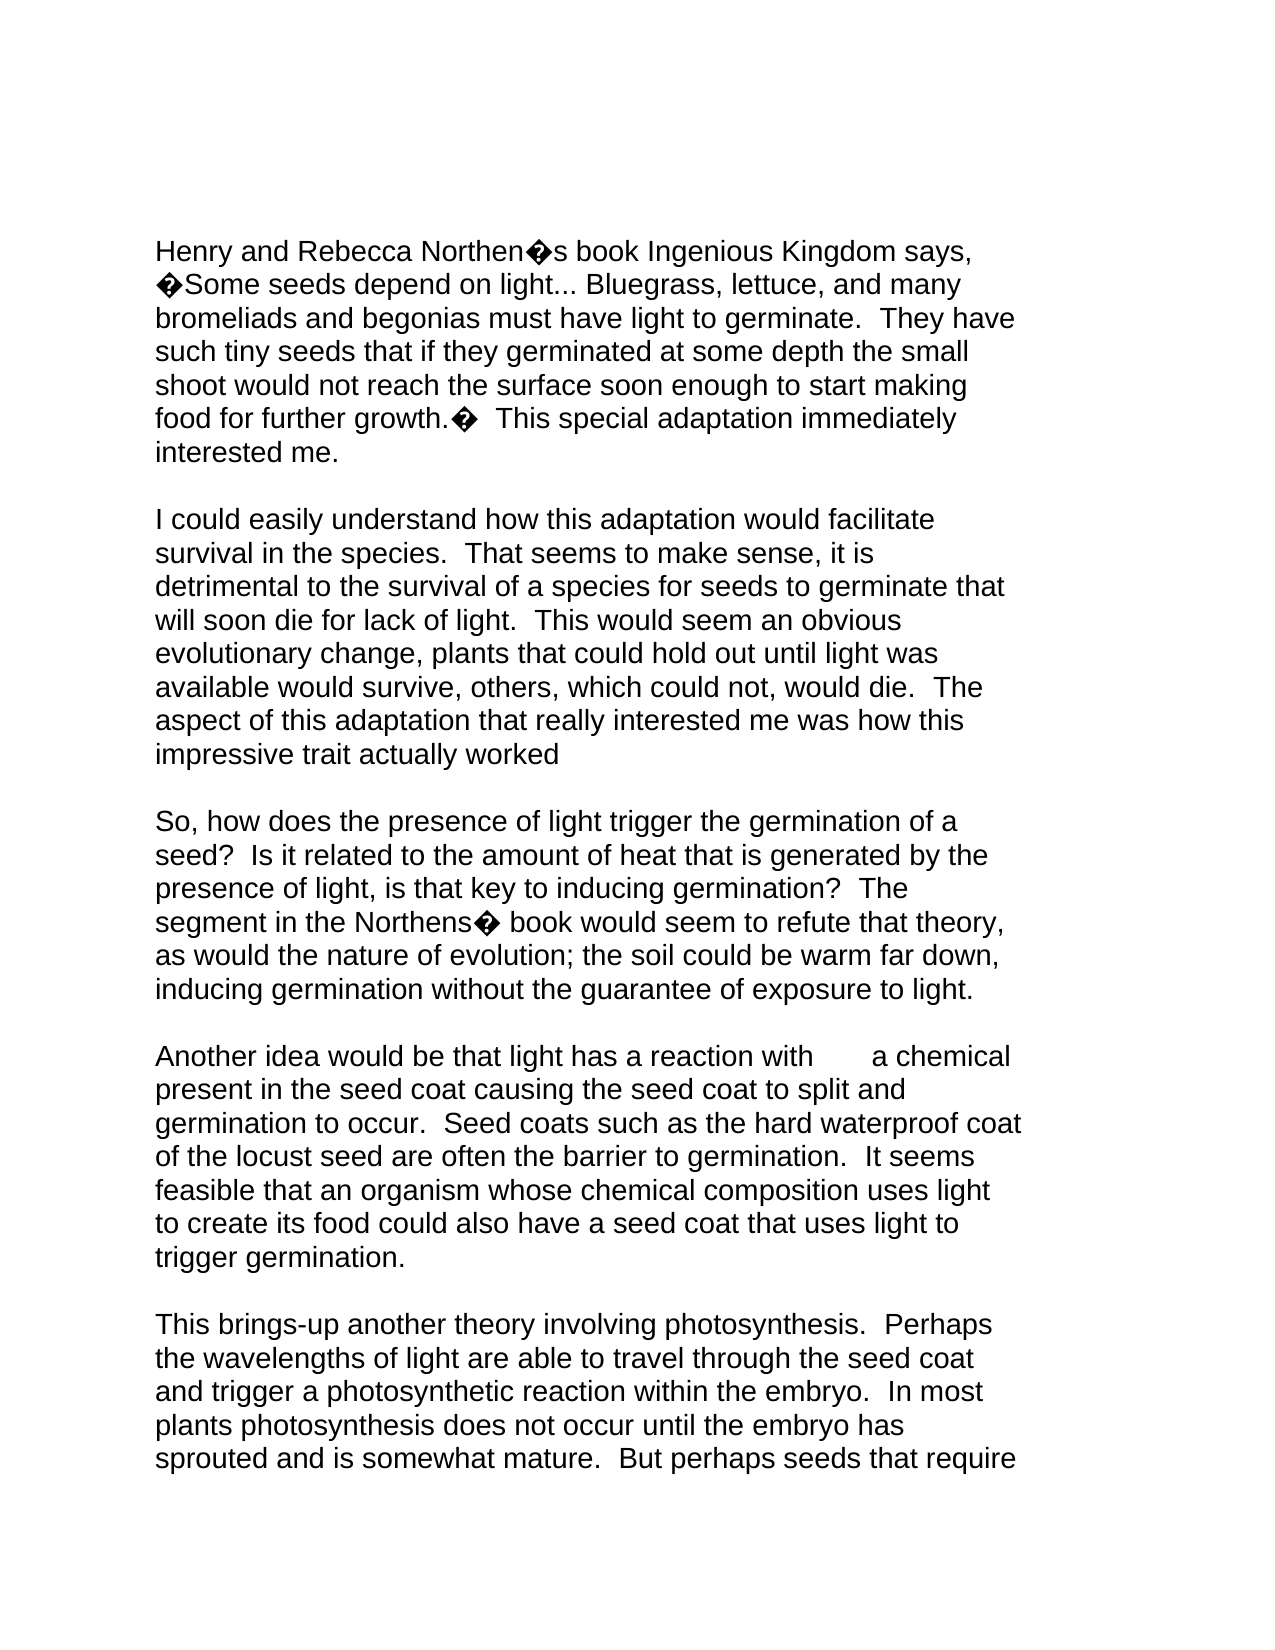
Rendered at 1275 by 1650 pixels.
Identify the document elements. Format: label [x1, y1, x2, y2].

table_header [150, 176, 1027, 1479]
